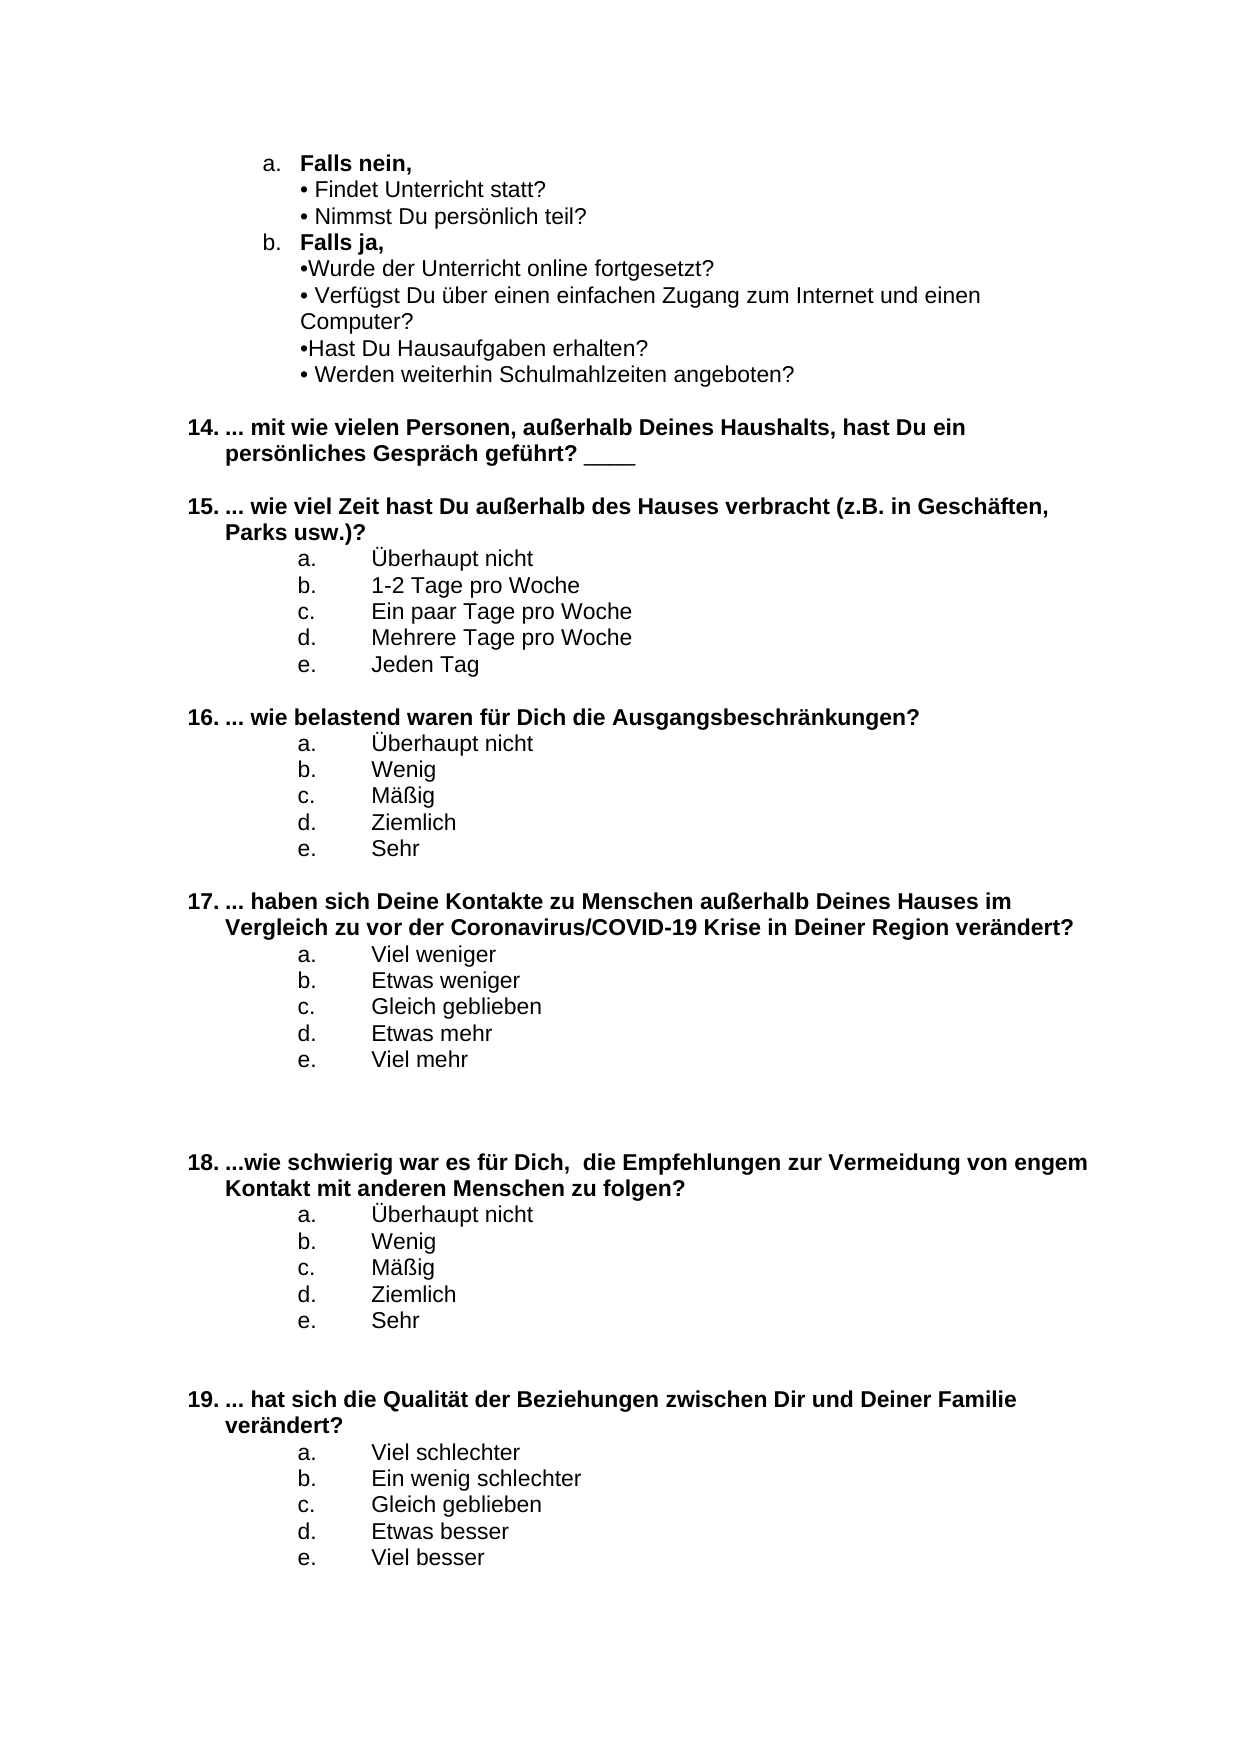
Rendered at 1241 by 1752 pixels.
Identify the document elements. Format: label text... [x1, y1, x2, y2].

list Falls nein, • Findet Unterricht statt? • Nimmst Du persönlich teil? [262, 150, 1090, 229]
list ...wie schwierig war es für Dich, die Empfehlungen zur Vermeidung von engem Kontakt mit anderen Menschen zu folgen? [187, 1149, 1090, 1201]
list ... mit wie vielen Personen, außerhalb Deines Haushalts, hast Du ein persönliches Gespräch geführt? ____ [187, 413, 1090, 466]
list ... hat sich die Qualität der Beziehungen zwischen Dir und Deiner Familie verändert? [187, 1386, 1090, 1439]
list a. Überhaupt nicht b. Wenig c. Mäßig d. Ziemlich e. Sehr [225, 1201, 1090, 1333]
text a. Überhaupt nicht b. Wenig c. Mäßig d. Ziemlich e. Sehr [187, 730, 1090, 862]
list Falls ja, •Wurde der Unterricht online fortgesetzt? • Verfügst Du über einen einfachen Zugang zum Internet und einen Computer? •Hast Du Hausaufgaben erhalten? • Werden weiterhin Schulmahlzeiten angeboten? [262, 229, 1090, 387]
text a. Viel weniger b. Etwas weniger c. Gleich geblieben d. Etwas mehr e. Viel mehr [297, 941, 1090, 1072]
list ... wie belastend waren für Dich die Ausgangsbeschränkungen? [187, 703, 1090, 730]
list ... wie viel Zeit hast Du außerhalb des Hauses verbracht (z.B. in Geschäften, Parks usw.)? [187, 493, 1090, 545]
text a. Überhaupt nicht b. 1-2 Tage pro Woche c. Ein paar Tage pro Woche d. Mehrere Tage pro Woche e. Jeden Tag [297, 545, 1090, 677]
text a. Viel schlechter b. Ein wenig schlechter c. Gleich geblieben d. Etwas besser e. Viel besser [297, 1439, 1090, 1570]
list ... haben sich Deine Kontakte zu Menschen außerhalb Deines Hauses im Vergleich zu vor der Coronavirus/COVID-19 Krise in Deiner Region verändert? [187, 888, 1090, 941]
